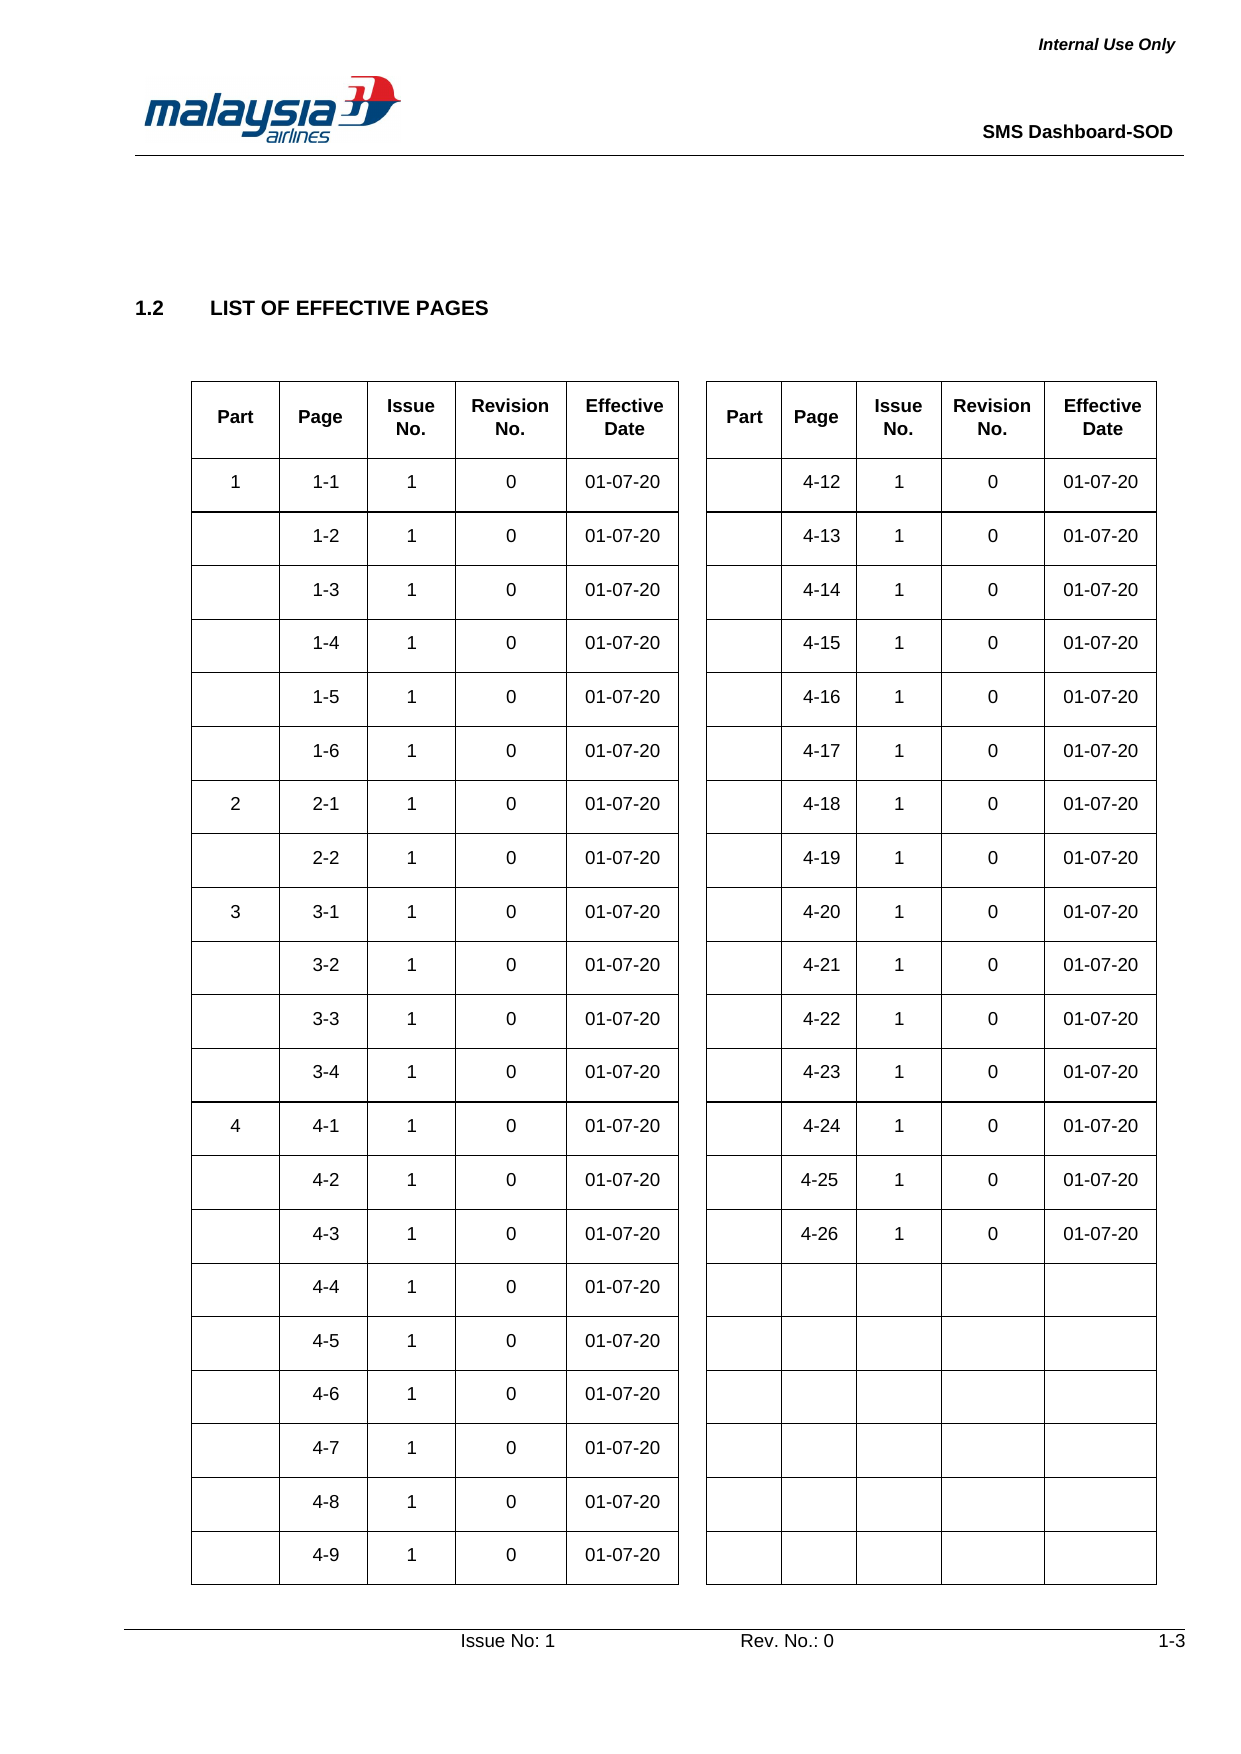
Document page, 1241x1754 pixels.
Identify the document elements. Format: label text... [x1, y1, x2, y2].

table_cell 01-07-20 [567, 1317, 678, 1370]
table_cell 1 [857, 459, 941, 511]
table_cell [679, 833, 706, 887]
table_cell [857, 1478, 941, 1531]
table_cell 3-4 [280, 1049, 367, 1101]
table_cell 01-07-20 [1045, 727, 1156, 779]
table_cell 01-07-20 [567, 888, 678, 941]
table_cell [707, 888, 781, 941]
table_header [679, 381, 706, 458]
table_cell 01-07-20 [1045, 566, 1156, 619]
table_cell 4 [192, 1103, 279, 1155]
table_cell 1-3 [280, 566, 367, 619]
table_cell 4-25 [782, 1156, 856, 1209]
table_cell [782, 1371, 856, 1423]
table_cell 0 [942, 781, 1044, 833]
table_cell 1 [368, 1371, 455, 1423]
table_cell [679, 511, 706, 565]
table_cell 1 [857, 620, 941, 672]
table_cell 2 [192, 781, 279, 833]
table_cell [707, 1478, 781, 1531]
table_cell 01-07-20 [1045, 1210, 1156, 1262]
table_cell 1 [368, 942, 455, 994]
table_cell 1-5 [280, 673, 367, 726]
table_cell [1045, 1478, 1156, 1531]
table_cell 01-07-20 [567, 566, 678, 619]
table_cell [707, 513, 781, 565]
table_cell 1 [368, 781, 455, 833]
table_cell [192, 1371, 279, 1423]
table_cell [707, 1049, 781, 1101]
table_cell [192, 942, 279, 994]
table_cell [857, 1317, 941, 1370]
table_cell 0 [456, 781, 566, 833]
table_cell 1 [857, 566, 941, 619]
table_cell 1 [192, 459, 279, 511]
table_cell 1 [857, 942, 941, 994]
table_cell [707, 781, 781, 833]
table_cell 0 [456, 1478, 566, 1531]
table_cell 0 [456, 1156, 566, 1209]
table_header Part [707, 382, 781, 458]
table_cell 1 [857, 1156, 941, 1209]
table_cell [782, 1317, 856, 1370]
table_cell [1045, 1424, 1156, 1477]
table_cell 01-07-20 [567, 1478, 678, 1531]
table_cell 4-22 [782, 995, 856, 1048]
table_cell [707, 1264, 781, 1316]
table_cell [942, 1532, 1044, 1584]
table_cell 1 [368, 1103, 455, 1155]
table_cell 0 [942, 834, 1044, 887]
table_cell 01-07-20 [567, 1103, 678, 1155]
table_cell [679, 1101, 706, 1155]
table_cell [192, 1264, 279, 1316]
table_cell 0 [456, 727, 566, 779]
table_cell 1 [368, 1532, 455, 1584]
table_cell [1045, 1371, 1156, 1423]
table_cell 01-07-20 [567, 459, 678, 511]
table_cell 01-07-20 [567, 1424, 678, 1477]
table_cell 0 [456, 995, 566, 1048]
table_header Revision No. [456, 382, 566, 458]
table_cell [192, 1156, 279, 1209]
table_cell 1 [368, 1156, 455, 1209]
table_cell [679, 1531, 706, 1584]
table_cell 1 [857, 781, 941, 833]
table_cell 4-9 [280, 1532, 367, 1584]
table_cell 4-24 [782, 1103, 856, 1155]
table_cell [942, 1317, 1044, 1370]
table_cell 1 [857, 834, 941, 887]
table_cell 1-6 [280, 727, 367, 779]
table_cell 0 [942, 1049, 1044, 1101]
table_header Page [280, 382, 367, 458]
table_cell 1-1 [280, 459, 367, 511]
table_header Issue No. [857, 382, 941, 458]
table_cell 0 [456, 888, 566, 941]
table_cell [679, 1316, 706, 1370]
table_cell 4-12 [782, 459, 856, 511]
table_cell 0 [942, 995, 1044, 1048]
table_cell 1 [857, 727, 941, 779]
table_cell 1 [368, 513, 455, 565]
table_cell [707, 727, 781, 779]
table_cell 1 [368, 995, 455, 1048]
table_header Effective Date [567, 382, 678, 458]
table_cell 01-07-20 [567, 673, 678, 726]
table_cell 01-07-20 [567, 1264, 678, 1316]
table_cell [192, 1049, 279, 1101]
table_cell [1045, 1264, 1156, 1316]
table_cell 0 [456, 513, 566, 565]
table_cell 4-2 [280, 1156, 367, 1209]
table_cell [857, 1371, 941, 1423]
table_cell [782, 1264, 856, 1316]
table_cell [707, 1371, 781, 1423]
table_cell [707, 566, 781, 619]
table_cell [707, 942, 781, 994]
table_cell 01-07-20 [1045, 513, 1156, 565]
table_header Page [782, 382, 856, 458]
table_cell [857, 1532, 941, 1584]
table_cell [679, 780, 706, 833]
table_cell [1045, 1317, 1156, 1370]
table_cell [782, 1424, 856, 1477]
table_cell 1 [368, 620, 455, 672]
table_cell 0 [942, 459, 1044, 511]
table_cell 0 [942, 888, 1044, 941]
table_cell 0 [456, 834, 566, 887]
table_cell 1 [368, 1317, 455, 1370]
table_cell [679, 565, 706, 619]
table_cell 1 [857, 1210, 941, 1262]
table_cell 4-8 [280, 1478, 367, 1531]
table_cell 1 [368, 834, 455, 887]
picture [144, 76, 401, 143]
table_cell [707, 673, 781, 726]
table_cell [942, 1424, 1044, 1477]
table_cell 01-07-20 [1045, 620, 1156, 672]
table_cell 1 [857, 1103, 941, 1155]
table_cell [192, 620, 279, 672]
table_cell [1045, 1532, 1156, 1584]
table_cell 4-21 [782, 942, 856, 994]
table_cell [192, 513, 279, 565]
table_cell [707, 834, 781, 887]
table_cell 01-07-20 [1045, 1049, 1156, 1101]
table_cell [782, 1478, 856, 1531]
table_cell [192, 834, 279, 887]
table_cell 4-1 [280, 1103, 367, 1155]
table_cell 4-3 [280, 1210, 367, 1262]
table_cell 2-1 [280, 781, 367, 833]
table_cell 0 [456, 620, 566, 672]
table_cell 01-07-20 [1045, 1103, 1156, 1155]
table_cell [192, 566, 279, 619]
table_cell [679, 887, 706, 941]
table_cell 1 [368, 1264, 455, 1316]
table_cell 01-07-20 [567, 727, 678, 779]
table_cell 01-07-20 [567, 781, 678, 833]
table_cell [679, 1477, 706, 1531]
table_cell [707, 1424, 781, 1477]
table_cell 01-07-20 [567, 942, 678, 994]
table_cell 1 [857, 888, 941, 941]
table_cell [679, 1155, 706, 1209]
table_cell 1 [368, 1424, 455, 1477]
table_cell 0 [456, 1264, 566, 1316]
table_cell 0 [456, 1049, 566, 1101]
table_cell 01-07-20 [567, 1049, 678, 1101]
table_cell 1-4 [280, 620, 367, 672]
table_cell 01-07-20 [567, 834, 678, 887]
table_cell [192, 673, 279, 726]
table_cell 01-07-20 [1045, 888, 1156, 941]
table_cell [679, 672, 706, 726]
table_cell 3-2 [280, 942, 367, 994]
table_cell [857, 1424, 941, 1477]
table_cell 0 [942, 620, 1044, 672]
table_cell [942, 1264, 1044, 1316]
table_cell [679, 1423, 706, 1477]
table_cell 2-2 [280, 834, 367, 887]
table_cell 01-07-20 [1045, 995, 1156, 1048]
table_cell [707, 620, 781, 672]
table_cell 1 [368, 673, 455, 726]
table_cell 01-07-20 [567, 513, 678, 565]
table_cell 01-07-20 [567, 1156, 678, 1209]
table_cell [857, 1264, 941, 1316]
table_cell 0 [456, 1371, 566, 1423]
table_cell 4-23 [782, 1049, 856, 1101]
table_cell 01-07-20 [1045, 459, 1156, 511]
table_cell [679, 1263, 706, 1316]
table_cell 0 [456, 673, 566, 726]
table_cell [192, 727, 279, 779]
table_cell 1 [857, 673, 941, 726]
table_cell 1 [368, 459, 455, 511]
table_cell 0 [456, 459, 566, 511]
table_cell 01-07-20 [567, 1532, 678, 1584]
table_cell [707, 1103, 781, 1155]
table_cell 01-07-20 [1045, 942, 1156, 994]
table_cell 01-07-20 [567, 995, 678, 1048]
table_cell 0 [942, 1103, 1044, 1155]
table_cell [942, 1371, 1044, 1423]
table_cell 1 [857, 1049, 941, 1101]
table_cell 3-3 [280, 995, 367, 1048]
table_cell 01-07-20 [567, 1210, 678, 1262]
table_cell [192, 1478, 279, 1531]
table_header Revision No. [942, 382, 1044, 458]
table_cell 0 [942, 513, 1044, 565]
table_cell 0 [456, 942, 566, 994]
table_cell 1 [368, 1210, 455, 1262]
table_cell 1 [368, 1478, 455, 1531]
table_cell [679, 994, 706, 1048]
table_cell 4-5 [280, 1317, 367, 1370]
table_cell 01-07-20 [1045, 781, 1156, 833]
table_cell [782, 1532, 856, 1584]
table_cell 01-07-20 [1045, 834, 1156, 887]
table_cell [679, 726, 706, 779]
table_cell 0 [942, 673, 1044, 726]
table_cell 4-26 [782, 1210, 856, 1262]
table_cell 01-07-20 [1045, 1156, 1156, 1209]
table_header Effective Date [1045, 382, 1156, 458]
table_cell [679, 458, 706, 511]
table_cell 4-13 [782, 513, 856, 565]
table_cell [707, 1532, 781, 1584]
table_cell 01-07-20 [567, 620, 678, 672]
table_cell [707, 459, 781, 511]
table_cell 0 [456, 1532, 566, 1584]
table_cell 4-14 [782, 566, 856, 619]
table_cell 1-2 [280, 513, 367, 565]
table_cell 0 [942, 1210, 1044, 1262]
table_cell 4-16 [782, 673, 856, 726]
table_cell 4-7 [280, 1424, 367, 1477]
table_cell 1 [368, 888, 455, 941]
table_cell [679, 1048, 706, 1101]
table_cell 4-17 [782, 727, 856, 779]
table_cell 0 [456, 1103, 566, 1155]
table_cell 4-4 [280, 1264, 367, 1316]
table_cell 1 [857, 995, 941, 1048]
table_cell 4-20 [782, 888, 856, 941]
table_cell [192, 1532, 279, 1584]
table_cell [192, 1317, 279, 1370]
table_cell 0 [456, 1317, 566, 1370]
table_cell 01-07-20 [567, 1371, 678, 1423]
table_cell 0 [942, 566, 1044, 619]
table_cell 1 [857, 513, 941, 565]
table_cell 01-07-20 [1045, 673, 1156, 726]
table_cell 4-6 [280, 1371, 367, 1423]
table_cell [707, 1210, 781, 1262]
table_cell 0 [456, 566, 566, 619]
table_header Issue No. [368, 382, 455, 458]
table_header Part [192, 382, 279, 458]
table_cell [679, 1370, 706, 1423]
table_cell [679, 1209, 706, 1262]
subtitle LIST OF EFFECTIVE PAGES [135, 296, 1113, 320]
table_cell 4-15 [782, 620, 856, 672]
table_cell [707, 1317, 781, 1370]
table_cell [679, 619, 706, 672]
table_cell 1 [368, 1049, 455, 1101]
table_cell 3-1 [280, 888, 367, 941]
table_cell 0 [456, 1210, 566, 1262]
table_cell 3 [192, 888, 279, 941]
table_cell [679, 941, 706, 994]
table_cell [942, 1478, 1044, 1531]
table_cell 0 [942, 1156, 1044, 1209]
table_cell 0 [942, 727, 1044, 779]
table_cell 1 [368, 727, 455, 779]
table_cell 0 [456, 1424, 566, 1477]
table_cell 0 [942, 942, 1044, 994]
table_cell [192, 1424, 279, 1477]
table_cell [707, 1156, 781, 1209]
table_cell [192, 995, 279, 1048]
table_cell 4-19 [782, 834, 856, 887]
table_cell [192, 1210, 279, 1262]
table_cell 4-18 [782, 781, 856, 833]
table_cell 1 [368, 566, 455, 619]
table_cell [707, 995, 781, 1048]
